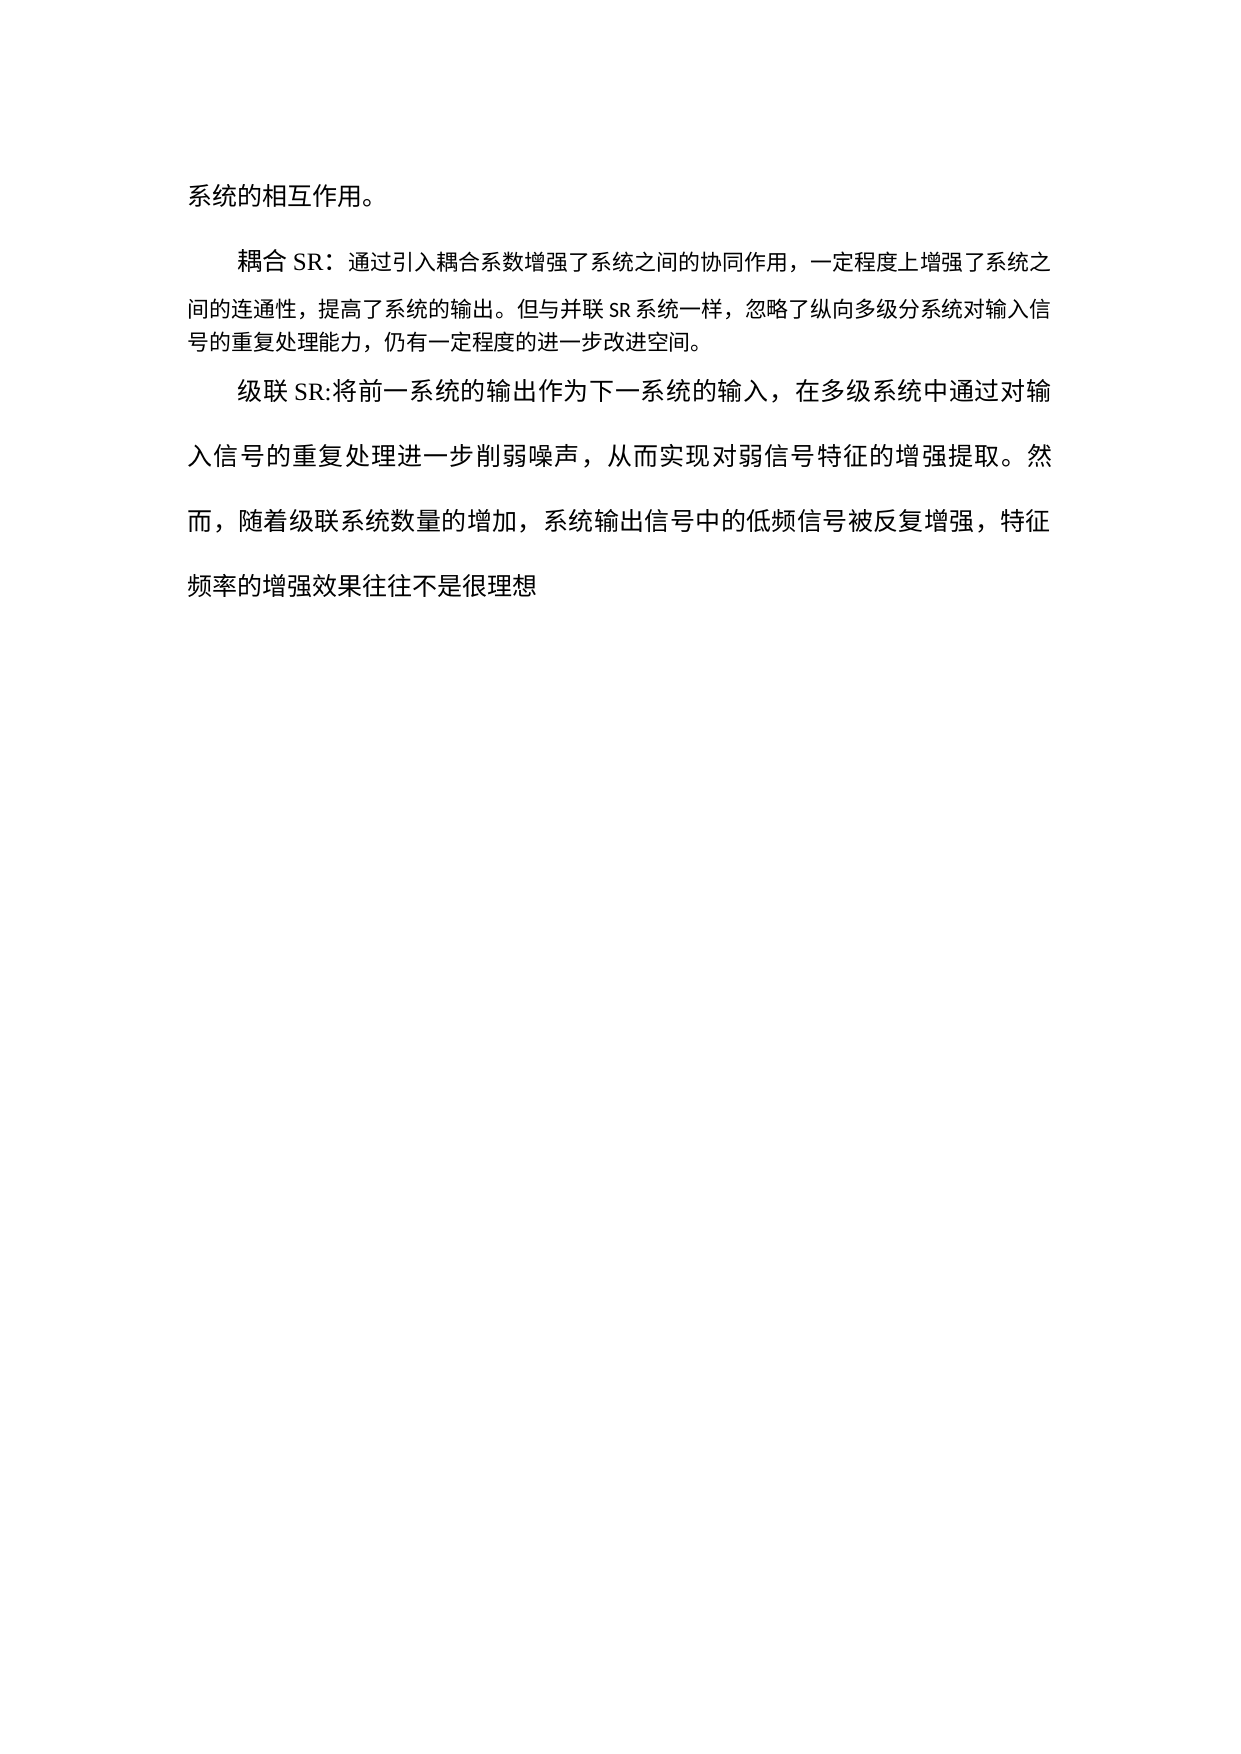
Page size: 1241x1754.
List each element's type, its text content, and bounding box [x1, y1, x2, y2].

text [187, 162, 1053, 227]
text 耦合SR：通过引入耦合系数增强了系统之间的协同作用，一定程度上增强了系统之间的连通性，提高了系统的输出。但与并联SR系统一样，忽略了纵向多级分系统对输入信号的重复处理能力，仍有一定程度的进一步改进空间。 [187, 227, 1053, 357]
text 级联SR:将前一系统的输出作为下一系统的输入，在多级系统中通过对输入信号的重复处理进一步削弱噪声，从而实现对弱信号特征的增强提取。然而，随着级联系统数量的增加，系统输出信号中的低频信号被反复增强，特征频率的增强效果往往不是很理想 [187, 357, 1053, 617]
